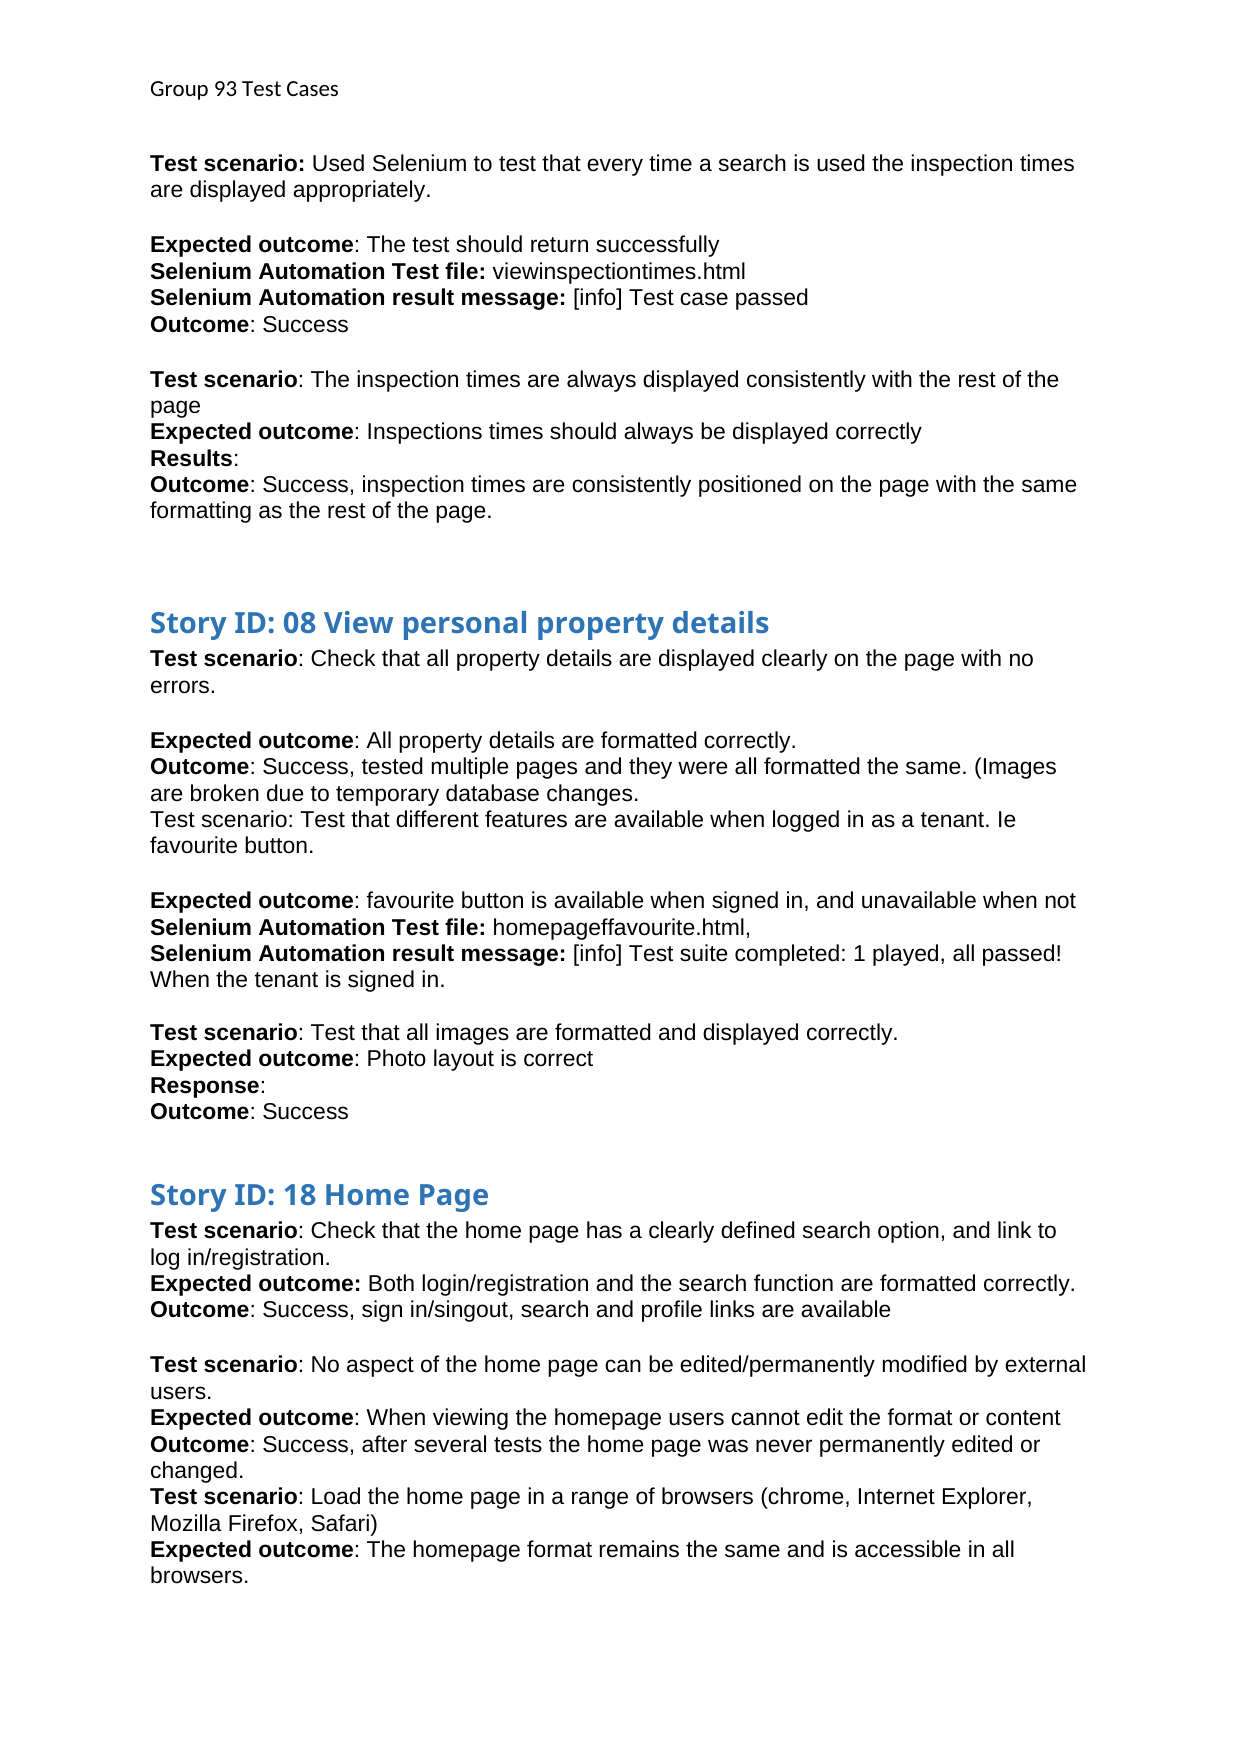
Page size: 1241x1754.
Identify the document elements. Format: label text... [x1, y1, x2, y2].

text Test scenario: No aspect of the home page can be edited/permanently modified by external users. [150, 1351, 1090, 1404]
text Expected outcome: Inspections times should always be displayed correctly [150, 418, 1090, 445]
text Test scenario: Used Selenium to test that every time a search is used the inspection times are displayed appropriately. [150, 150, 1090, 203]
text Outcome: Success [150, 311, 1090, 337]
text Expected outcome: favourite button is available when signed in, and unavailable when not [150, 887, 1090, 914]
text Test scenario: Check that the home page has a clearly defined search option, and link to log in/registration. [150, 1217, 1090, 1270]
text Expected outcome: When viewing the homepage users cannot edit the format or content [150, 1404, 1090, 1431]
subtitle Story ID: 08 View personal property details [150, 602, 1090, 642]
text Test scenario: Test that all images are formatted and displayed correctly. [150, 1019, 1090, 1045]
text Expected outcome: All property details are formatted correctly. [150, 727, 1090, 753]
text Outcome: Success, tested multiple pages and they were all formatted the same. (Images are broken due to temporary database changes. [150, 753, 1090, 806]
text Response: [150, 1072, 1090, 1098]
text Expected outcome: The homepage format remains the same and is accessible in all browsers. [150, 1536, 1090, 1589]
text Outcome: Success, sign in/singout, search and profile links are available [150, 1296, 1090, 1323]
text Selenium Automation result message: [info] Test suite completed: 1 played, all passed! When the tenant is signed in. [150, 940, 1090, 993]
text Results: [150, 445, 1090, 471]
text Test scenario: Load the home page in a range of browsers (chrome, Internet Explorer, Mozilla Firefox, Safari) [150, 1483, 1090, 1536]
text Test scenario: Check that all property details are displayed clearly on the page with no errors. [150, 645, 1090, 698]
text Test scenario: Test that different features are available when logged in as a tenant. Ie favourite button. [150, 806, 1090, 858]
text Expected outcome: Photo layout is correct [150, 1045, 1090, 1072]
text Outcome: Success, after several tests the home page was never permanently edited or changed. [150, 1431, 1090, 1483]
text Outcome: Success [150, 1098, 1090, 1124]
text Selenium Automation Test file: homepageffavourite.html, [150, 914, 1090, 940]
subtitle Story ID: 18 Home Page [150, 1174, 1090, 1214]
text Selenium Automation result message: [info] Test case passed [150, 284, 1090, 311]
text Selenium Automation Test file: viewinspectiontimes.html [150, 258, 1090, 284]
text Test scenario: The inspection times are always displayed consistently with the rest of the page [150, 366, 1090, 418]
text Outcome: Success, inspection times are consistently positioned on the page with the same formatting as the rest of the page. [150, 471, 1090, 524]
text Expected outcome: Both login/registration and the search function are formatted correctly. [150, 1270, 1090, 1296]
text Expected outcome: The test should return successfully [150, 231, 1090, 258]
